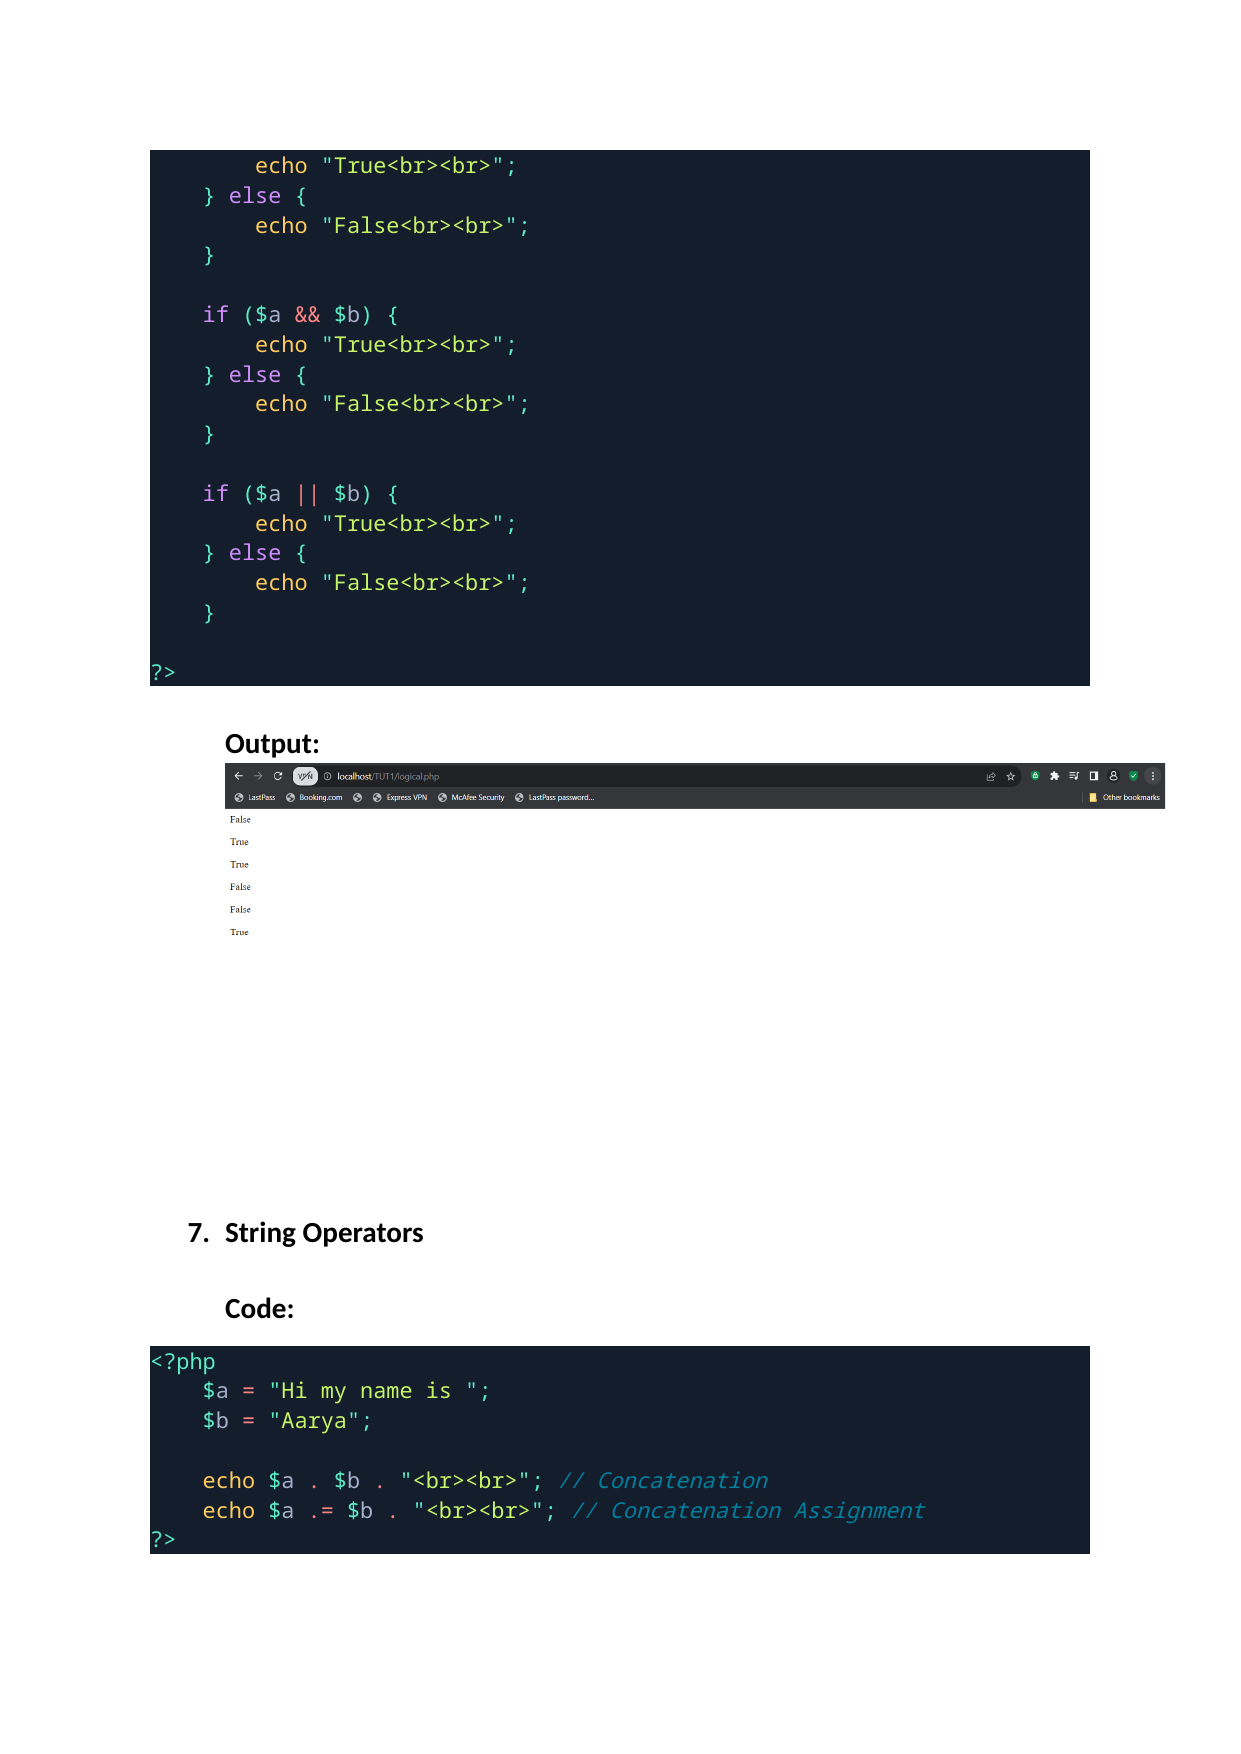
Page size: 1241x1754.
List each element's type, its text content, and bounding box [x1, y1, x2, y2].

text $a = "Hi my name is "; [150, 1375, 1090, 1405]
text ?> [150, 656, 1090, 686]
text echo $a .= $b . "<br><br>"; // Concatenation Assignment [150, 1494, 1090, 1524]
text echo $a . $b . "<br><br>"; // Concatenation [150, 1465, 1090, 1494]
text } [150, 239, 1090, 269]
text echo "False<br><br>"; [150, 209, 1090, 239]
list Code: [225, 1291, 1090, 1326]
text echo "True<br><br>"; [150, 150, 1090, 180]
text } [150, 597, 1090, 627]
text } else { [150, 358, 1090, 388]
text echo "False<br><br>"; [150, 388, 1090, 418]
text if ($a && $b) { [150, 299, 1090, 329]
text } else { [150, 537, 1090, 567]
text echo "False<br><br>"; [150, 567, 1090, 597]
list String Operators [187, 1214, 1090, 1249]
text if ($a || $b) { [150, 478, 1090, 507]
text <?php [150, 1346, 1090, 1375]
picture [225, 763, 1166, 1173]
list Output: [225, 725, 1090, 760]
text echo "True<br><br>"; [150, 329, 1090, 358]
text echo "True<br><br>"; [150, 507, 1090, 537]
text ?> [150, 1524, 1090, 1554]
text $b = "Aarya"; [150, 1405, 1090, 1435]
text } else { [150, 180, 1090, 209]
text } [150, 418, 1090, 448]
